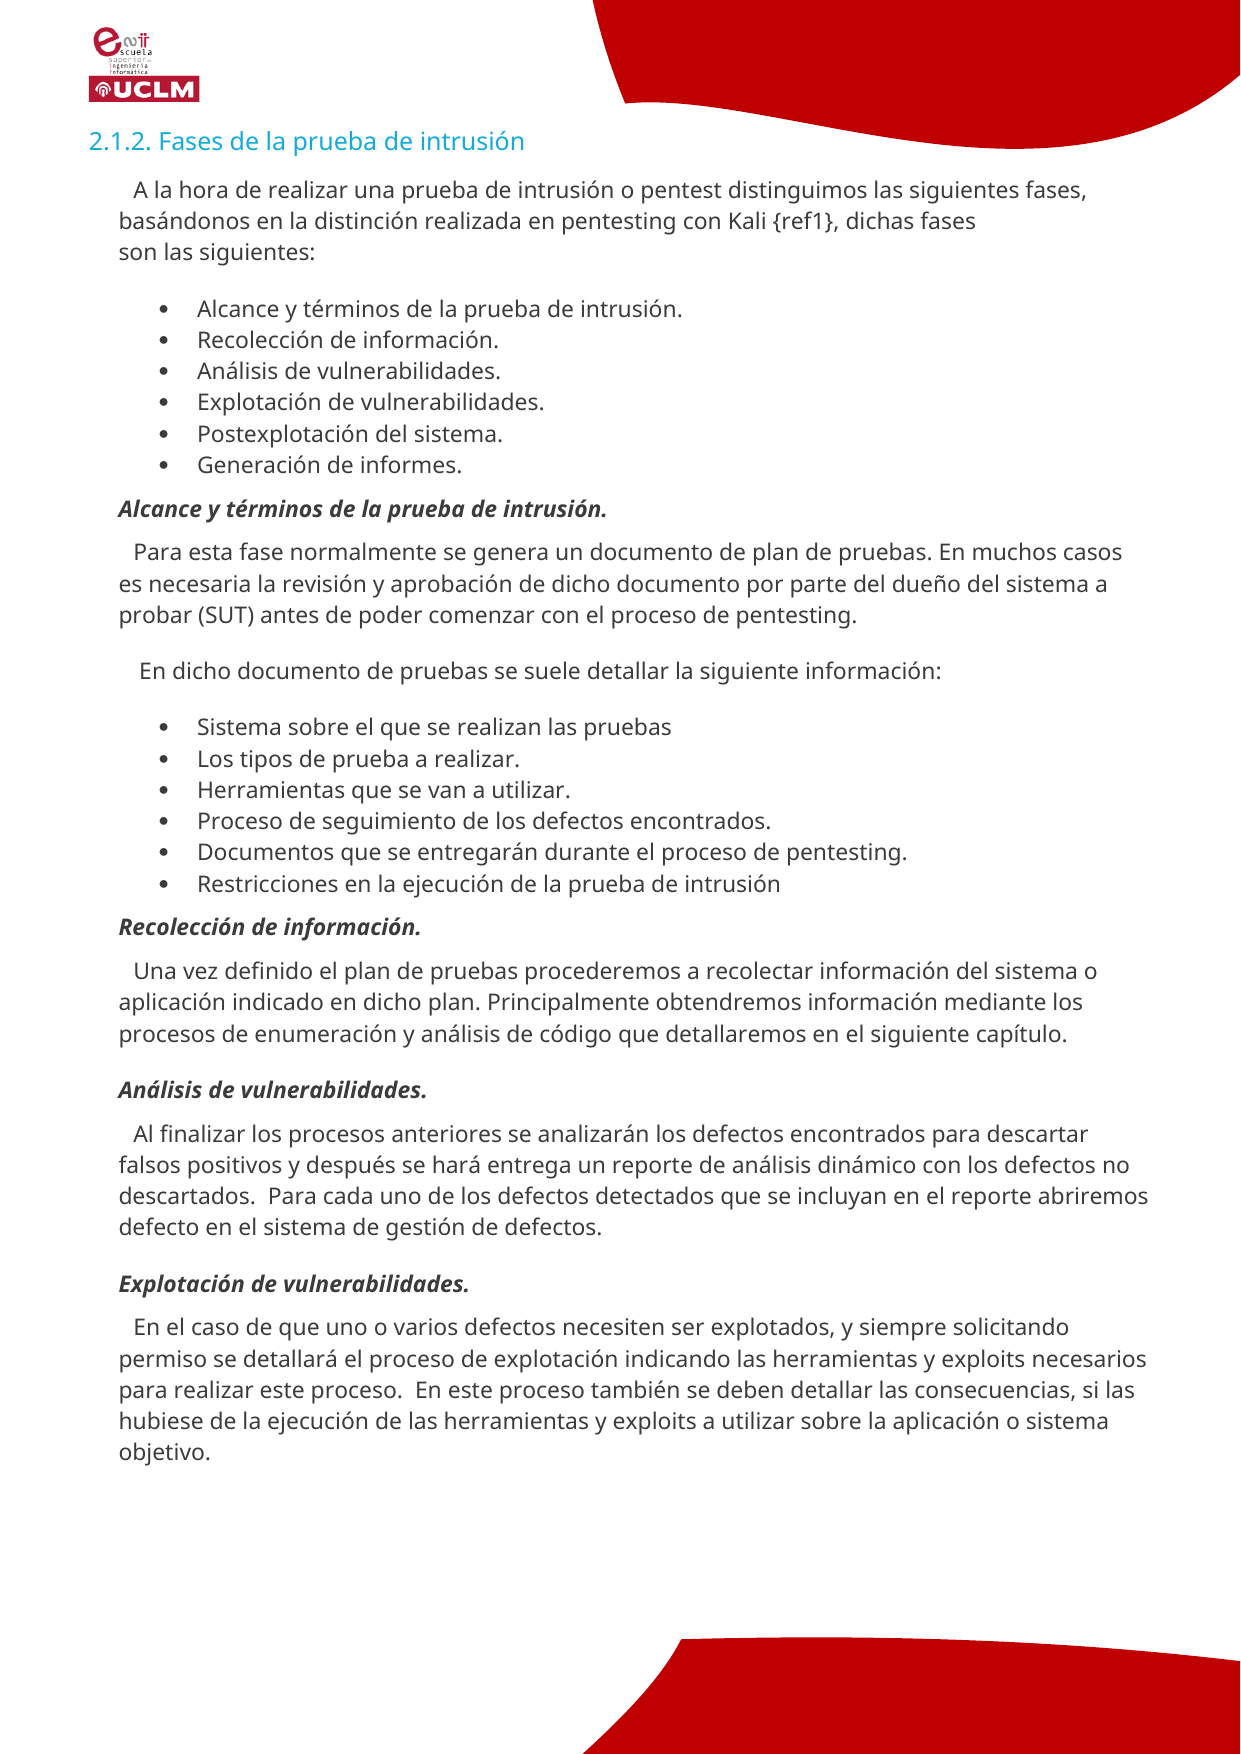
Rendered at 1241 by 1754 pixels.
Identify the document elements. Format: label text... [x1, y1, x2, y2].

text Análisis de vulnerabilidades. [118, 1074, 1152, 1105]
subtitle Fases de la prueba de intrusión [89, 124, 1152, 158]
text En el caso de que uno o varios defectos necesiten ser explotados, y siempre solicitando permiso se detallará el proceso de explotación indicando las herramientas y exploits necesarios para realizar este proceso. En este proceso también se deben detallar las consecuencias, si las hubiese de la ejecución de las herramientas y exploits a utilizar sobre la aplicación o sistema objetivo. [118, 1311, 1152, 1468]
text Explotación de vulnerabilidades. [118, 1268, 1152, 1299]
list Documentos que se entregarán durante el proceso de pentesting. [159, 836, 1152, 868]
list Sistema sobre el que se realizan las pruebas [159, 711, 1152, 743]
text Alcance y términos de la prueba de intrusión. [118, 493, 1152, 524]
list Postexplotación del sistema. [159, 418, 1152, 449]
list Herramientas que se van a utilizar. [159, 774, 1152, 805]
list Explotación de vulnerabilidades. [159, 386, 1152, 418]
list Proceso de seguimiento de los defectos encontrados. [159, 805, 1152, 836]
picture [88, 26, 200, 102]
text A la hora de realizar una prueba de intrusión o pentest distinguimos las siguientes fases, basándonos en la distinción realizada en pentesting con Kali {ref1}, dichas fases son las siguientes: [118, 174, 1152, 268]
list Análisis de vulnerabilidades. [159, 355, 1152, 386]
text Para esta fase normalmente se genera un documento de plan de pruebas. En muchos casos es necesaria la revisión y aprobación de dicho documento por parte del dueño del sistema a probar (SUT) antes de poder comenzar con el proceso de pentesting. [118, 536, 1152, 630]
text Al finalizar los procesos anteriores se analizarán los defectos encontrados para descartar falsos positivos y después se hará entrega un reporte de análisis dinámico con los defectos no descartados. Para cada uno de los defectos detectados que se incluyan en el reporte abriremos defecto en el sistema de gestión de defectos. [118, 1118, 1152, 1243]
list Los tipos de prueba a realizar. [159, 743, 1152, 774]
list Generación de informes. [159, 449, 1152, 480]
text Una vez definido el plan de pruebas procederemos a recolectar información del sistema o aplicación indicado en dicho plan. Principalmente obtendremos información mediante los procesos de enumeración y análisis de código que detallaremos en el siguiente capítulo. [118, 955, 1152, 1049]
text Recolección de información. [118, 911, 1152, 943]
list Alcance y términos de la prueba de intrusión. [159, 293, 1152, 324]
list Recolección de información. [159, 324, 1152, 355]
list Restricciones en la ejecución de la prueba de intrusión [159, 868, 1152, 899]
text En dicho documento de pruebas se suele detallar la siguiente información: [118, 655, 1152, 686]
